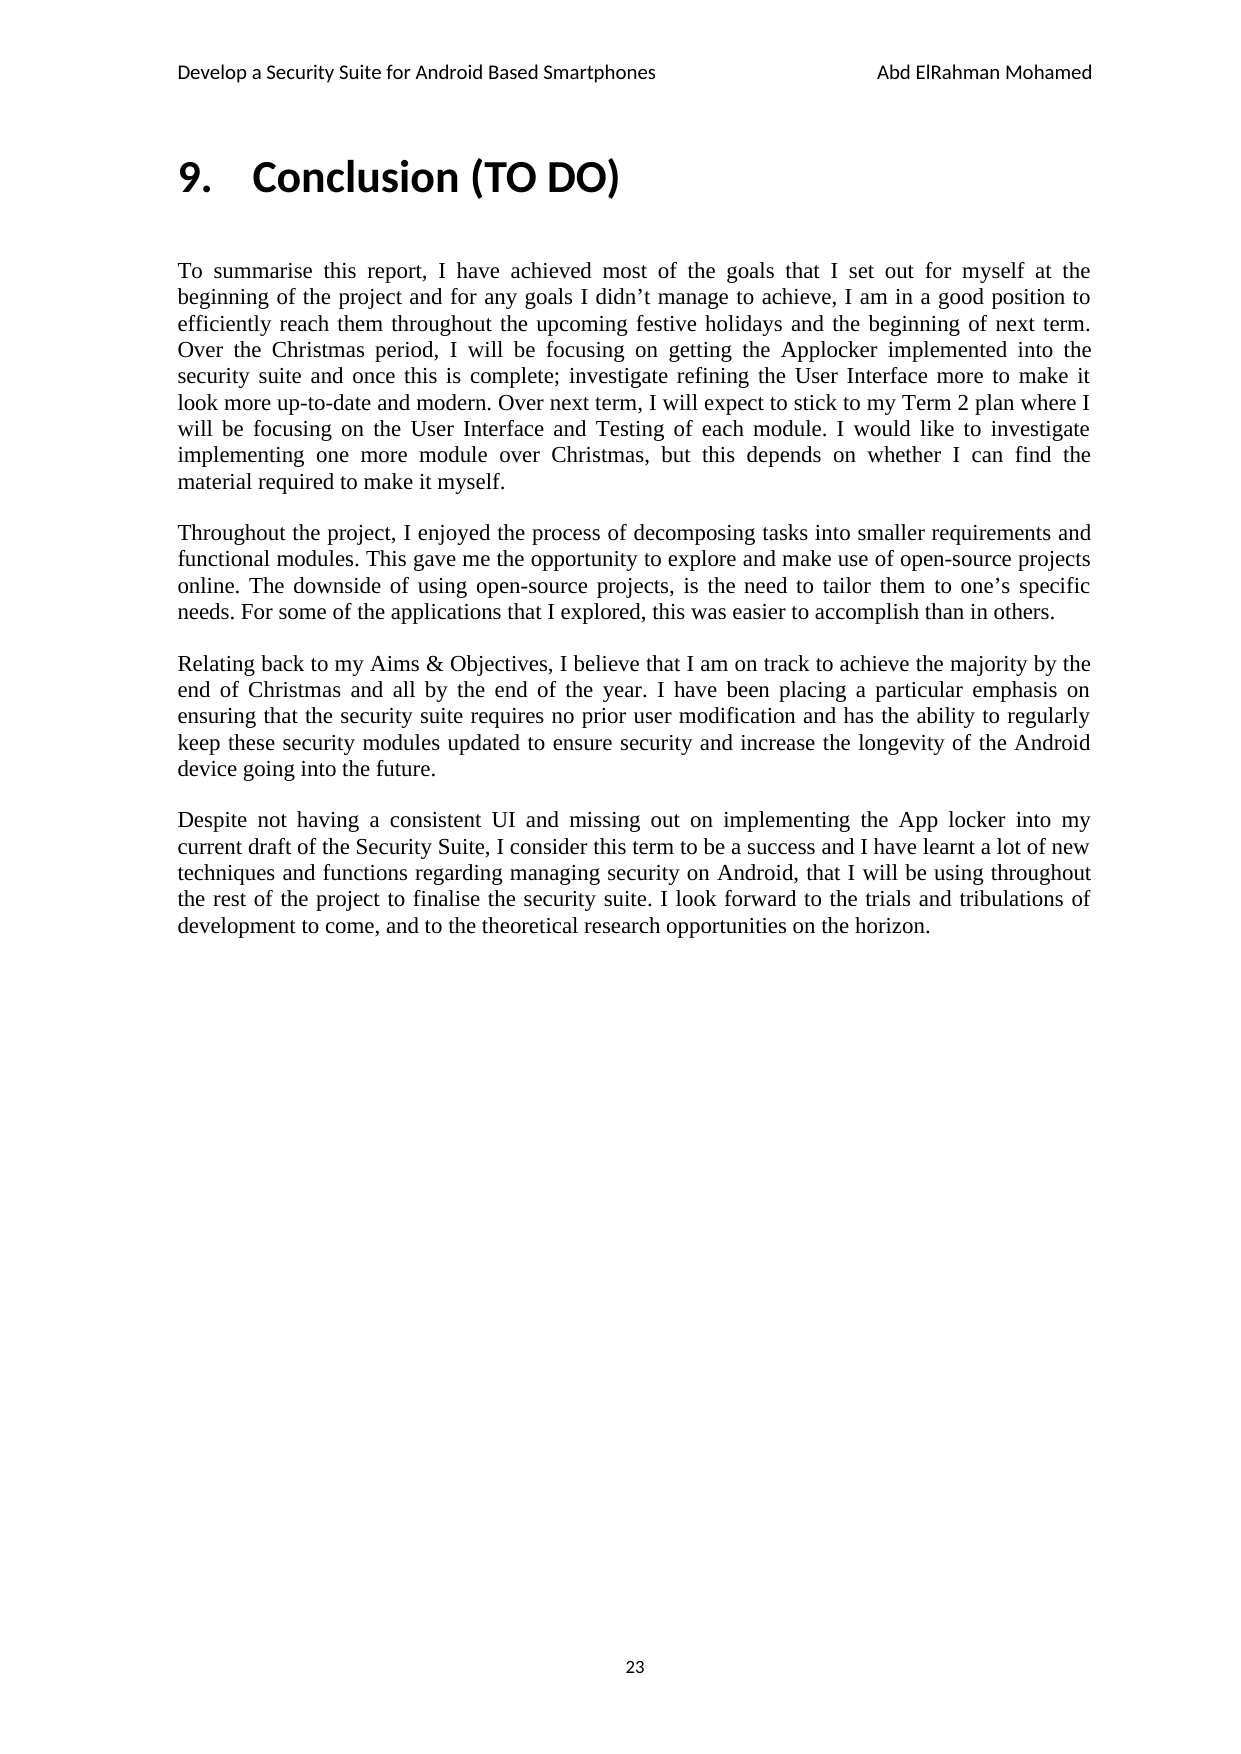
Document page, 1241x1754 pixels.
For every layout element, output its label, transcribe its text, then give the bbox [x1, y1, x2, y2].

text Throughout the project, I enjoyed the process of decomposing tasks into smaller requirements and functional modules. This gave me the opportunity to explore and make use of open-source projects online. The downside of using open-source projects, is the need to tailor them to one’s specific needs. For some of the applications that I explored, this was easier to accomplish than in others. [177, 519, 1092, 624]
text To summarise this report, I have achieved most of the goals that I set out for myself at the beginning of the project and for any goals I didn’t manage to achieve, I am in a good position to efficiently reach them throughout the upcoming festive holidays and the beginning of next term. Over the Christmas period, I will be focusing on getting the Applocker implemented into the security suite and once this is complete; investigate refining the User Interface more to make it look more up-to-date and modern. Over next term, I will expect to stick to my Term 2 plan where I will be focusing on the User Interface and Testing of each module. I would like to investigate implementing one more module over Christmas, but this depends on whether I can find the material required to make it myself. [177, 257, 1092, 494]
text Despite not having a consistent UI and missing out on implementing the App locker into my current draft of the Security Suite, I consider this term to be a success and I have learnt a lot of new techniques and functions regarding managing security on Android, that I will be using throughout the rest of the project to finalise the security suite. I look forward to the trials and tribulations of development to come, and to the theoretical research opportunities on the horizon. [177, 806, 1092, 938]
text Relating back to my Aims & Objectives, I believe that I am on track to achieve the majority by the end of Christmas and all by the end of the year. I have been placing a particular emphasis on ensuring that the security suite requires no prior user modification and has the ability to regularly keep these security modules updated to ensure security and increase the longevity of the Android device going into the future. [177, 649, 1092, 781]
subtitle Conclusion (TO DO) [177, 148, 1092, 204]
